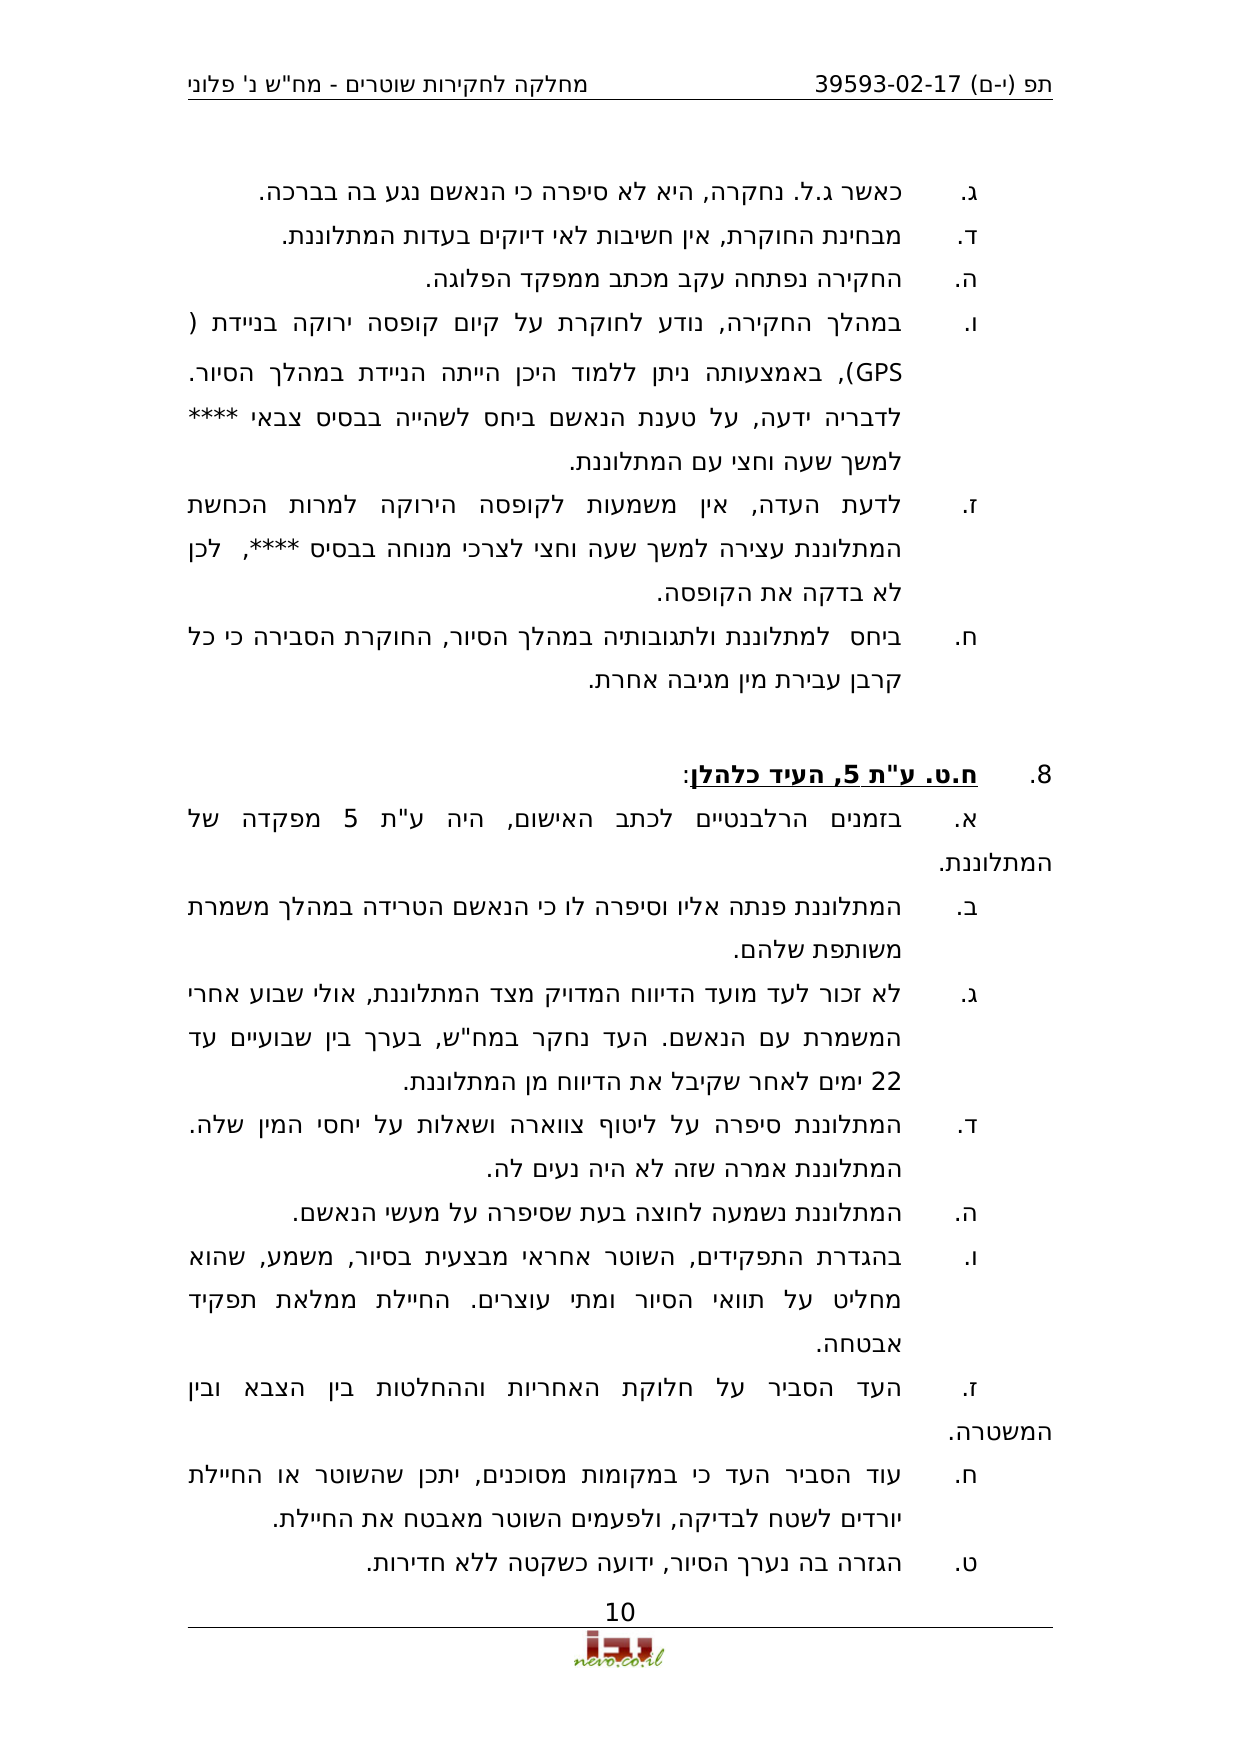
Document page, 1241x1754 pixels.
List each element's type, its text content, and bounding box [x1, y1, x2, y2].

text ה. המתלוננת נשמעה לחוצה בעת שסיפרה על מעשי הנאשם. [187, 1198, 1053, 1227]
text ב. המתלוננת פנתה אליו וסיפרה לו כי הנאשם הטרידה במהלך משמרת משותפת שלהם. [187, 892, 978, 965]
text ג. כאשר ג.ל. נחקרה, היא לא סיפרה כי הנאשם נגע בה בברכה. [187, 177, 978, 206]
picture [574, 1630, 666, 1668]
text ז. העד הסביר על חלוקת האחריות וההחלטות בין הצבא ובין המשטרה. [187, 1373, 1053, 1446]
text ו. בהגדרת התפקידים, השוטר אחראי מבצעית בסיור, משמע, שהוא מחליט על תוואי הסיור ומתי עוצרים. החיילת ממלאת תפקיד אבטחה. [187, 1242, 978, 1358]
text ג. לא זכור לעד מועד הדיווח המדויק מצד המתלוננת, אולי שבוע אחרי המשמרת עם הנאשם. העד נחקר במח"ש, בערך בין שבועיים עד 22 ימים לאחר שקיבל את הדיווח מן המתלוננת. [187, 979, 978, 1096]
text ה. החקירה נפתחה עקב מכתב ממפקד הפלוגה. [187, 265, 1053, 294]
text ד. מבחינת החוקרת, אין חשיבות לאי דיוקים בעדות המתלוננת. [187, 221, 1053, 250]
text ד. המתלוננת סיפרה על ליטוף צווארה ושאלות על יחסי המין שלה. המתלוננת אמרה שזה לא היה נעים לה. [187, 1111, 978, 1183]
text א. בזמנים הרלבנטיים לכתב האישום, היה ע"ת 5 מפקדה של המתלוננת. [187, 804, 1053, 877]
text ט. הגזרה בה נערך הסיור, ידועה כשקטה ללא חדירות. [187, 1548, 1053, 1577]
text ח. עוד הסביר העד כי במקומות מסוכנים, יתכן שהשוטר או החיילת יורדים לשטח לבדיקה, ולפעמים השוטר מאבטח את החיילת. [187, 1461, 978, 1533]
text 8. ח.ט. ע"ת 5, העיד כלהלן: [187, 761, 1053, 790]
text ח. ביחס למתלוננת ולתגובותיה במהלך הסיור, החוקרת הסבירה כי כל קרבן עבירת מין מגיבה אחרת. [187, 622, 978, 695]
text ז. לדעת העדה, אין משמעות לקופסה הירוקה למרות הכחשת המתלוננת עצירה למשך שעה וחצי לצרכי מנוחה בבסיס ****, לכן לא בדקה את הקופסה. [187, 491, 978, 607]
text ו. במהלך החקירה, נודע לחוקרת על קיום קופסה ירוקה בניידת (GPS), באמצעותה ניתן ללמוד היכן הייתה הניידת במהלך הסיור. לדבריה ידעה, על טענת הנאשם ביחס לשהייה בבסיס צבאי **** למשך שעה וחצי עם המתלוננת. [187, 308, 978, 476]
